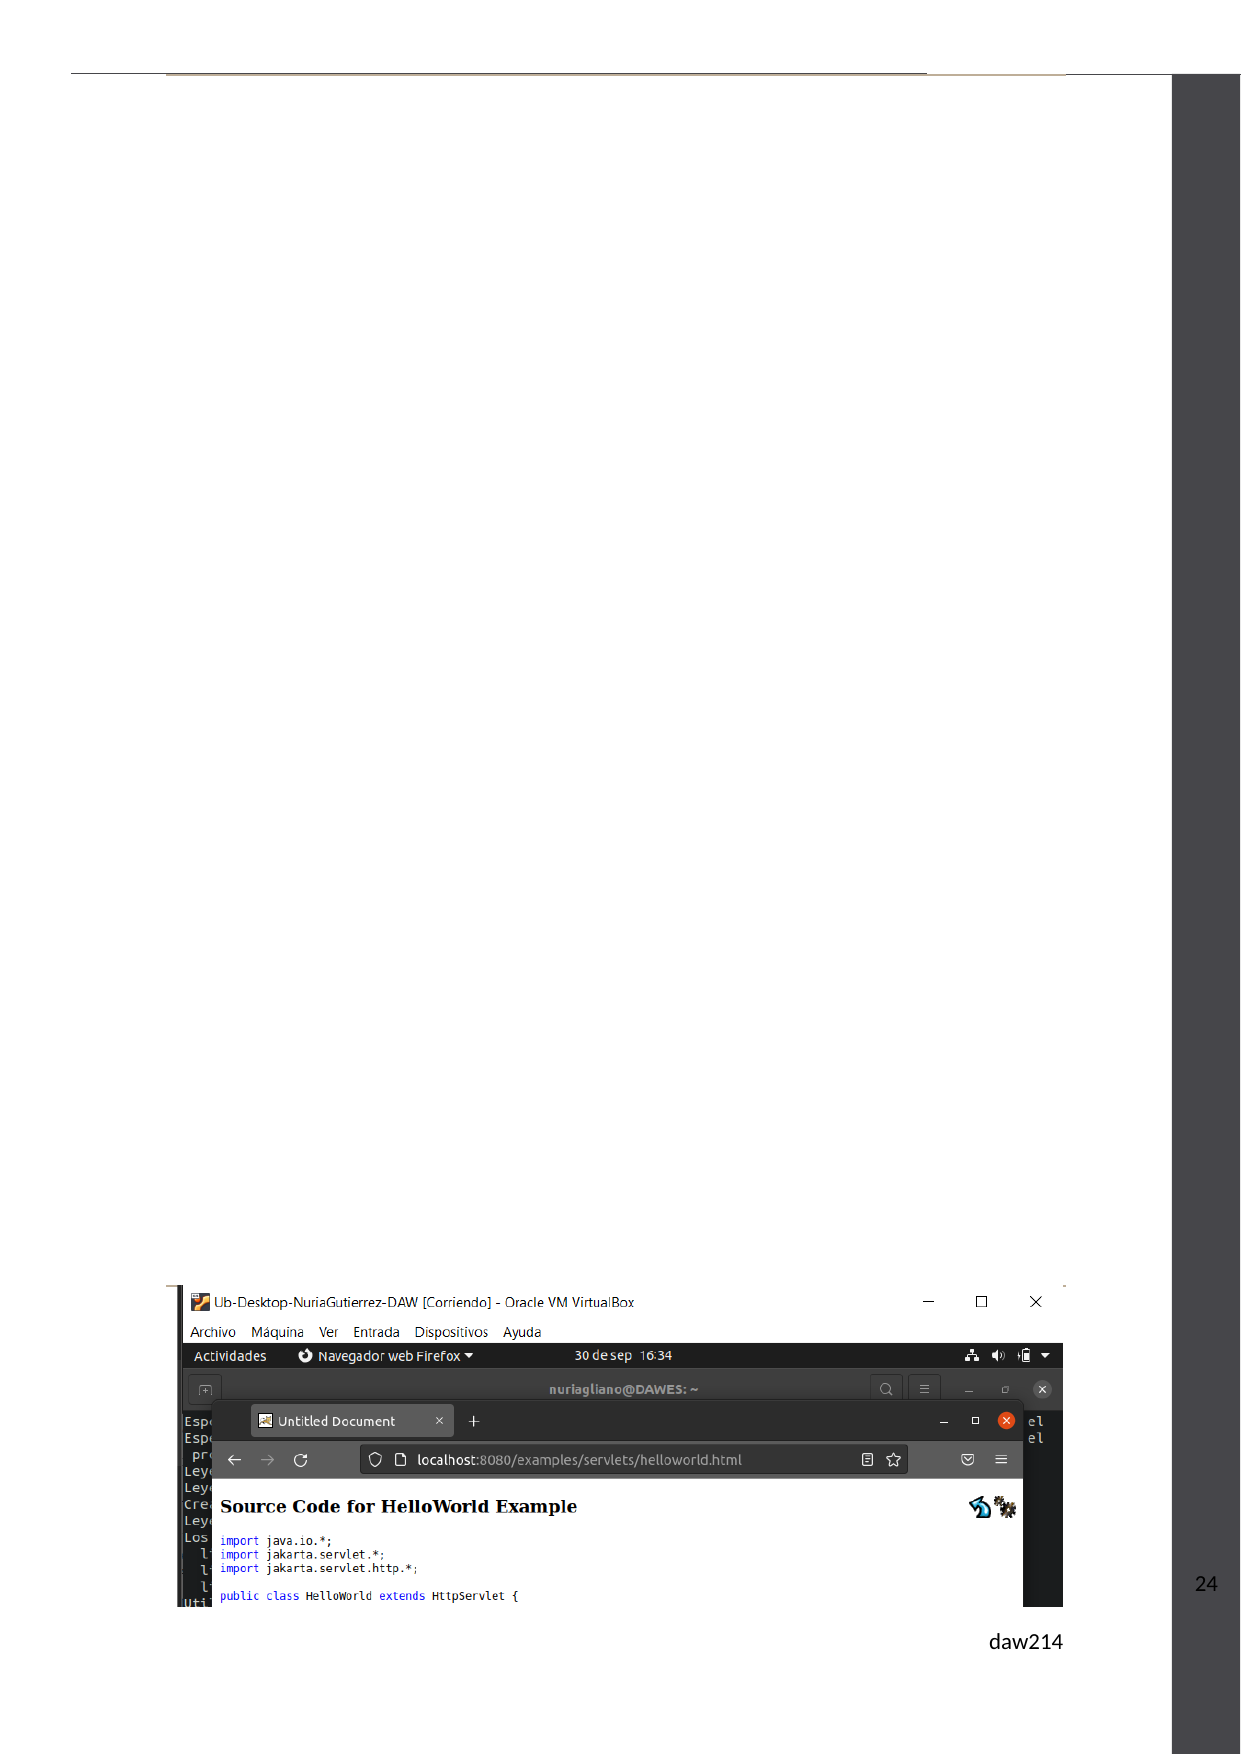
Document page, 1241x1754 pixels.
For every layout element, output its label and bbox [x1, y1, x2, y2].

picture [177, 1285, 1063, 1607]
